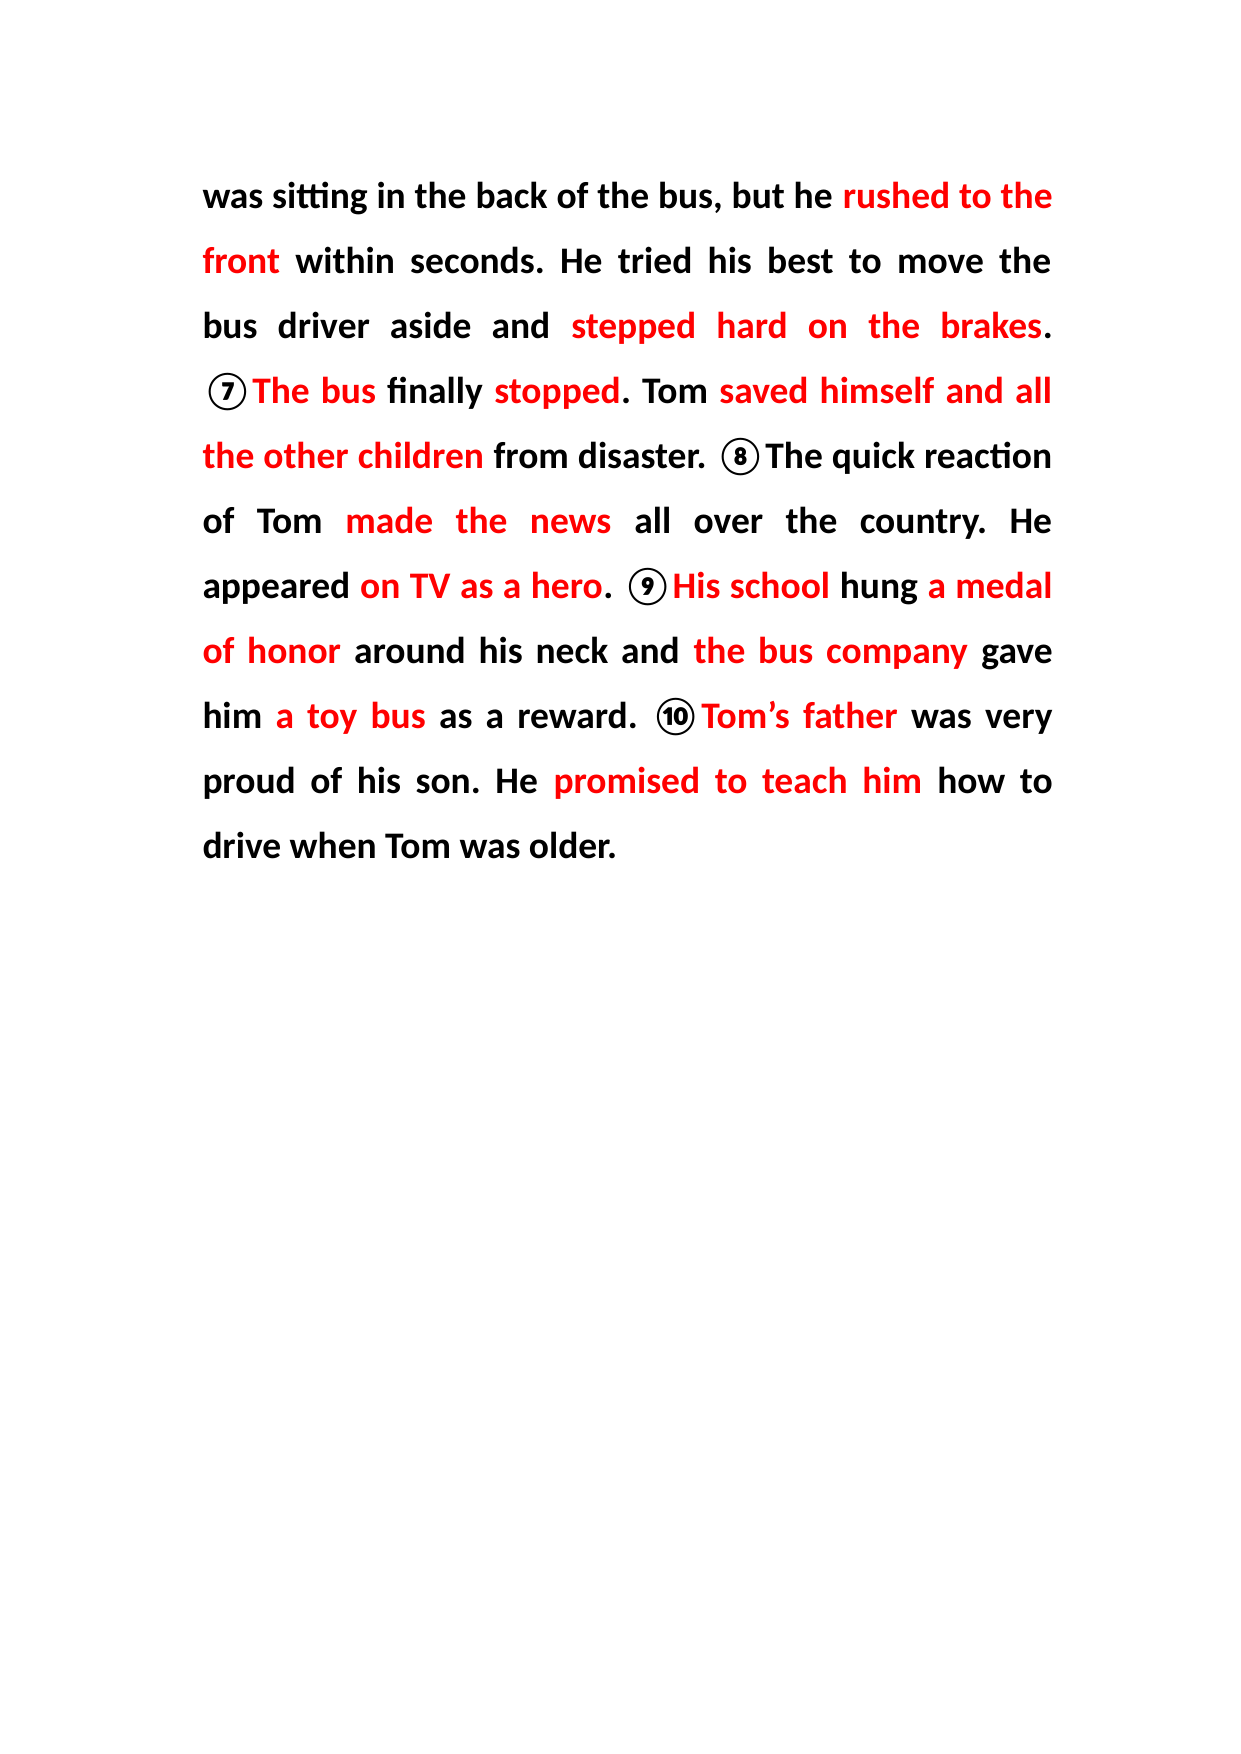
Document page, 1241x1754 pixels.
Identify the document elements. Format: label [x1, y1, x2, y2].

list [202, 162, 1053, 877]
